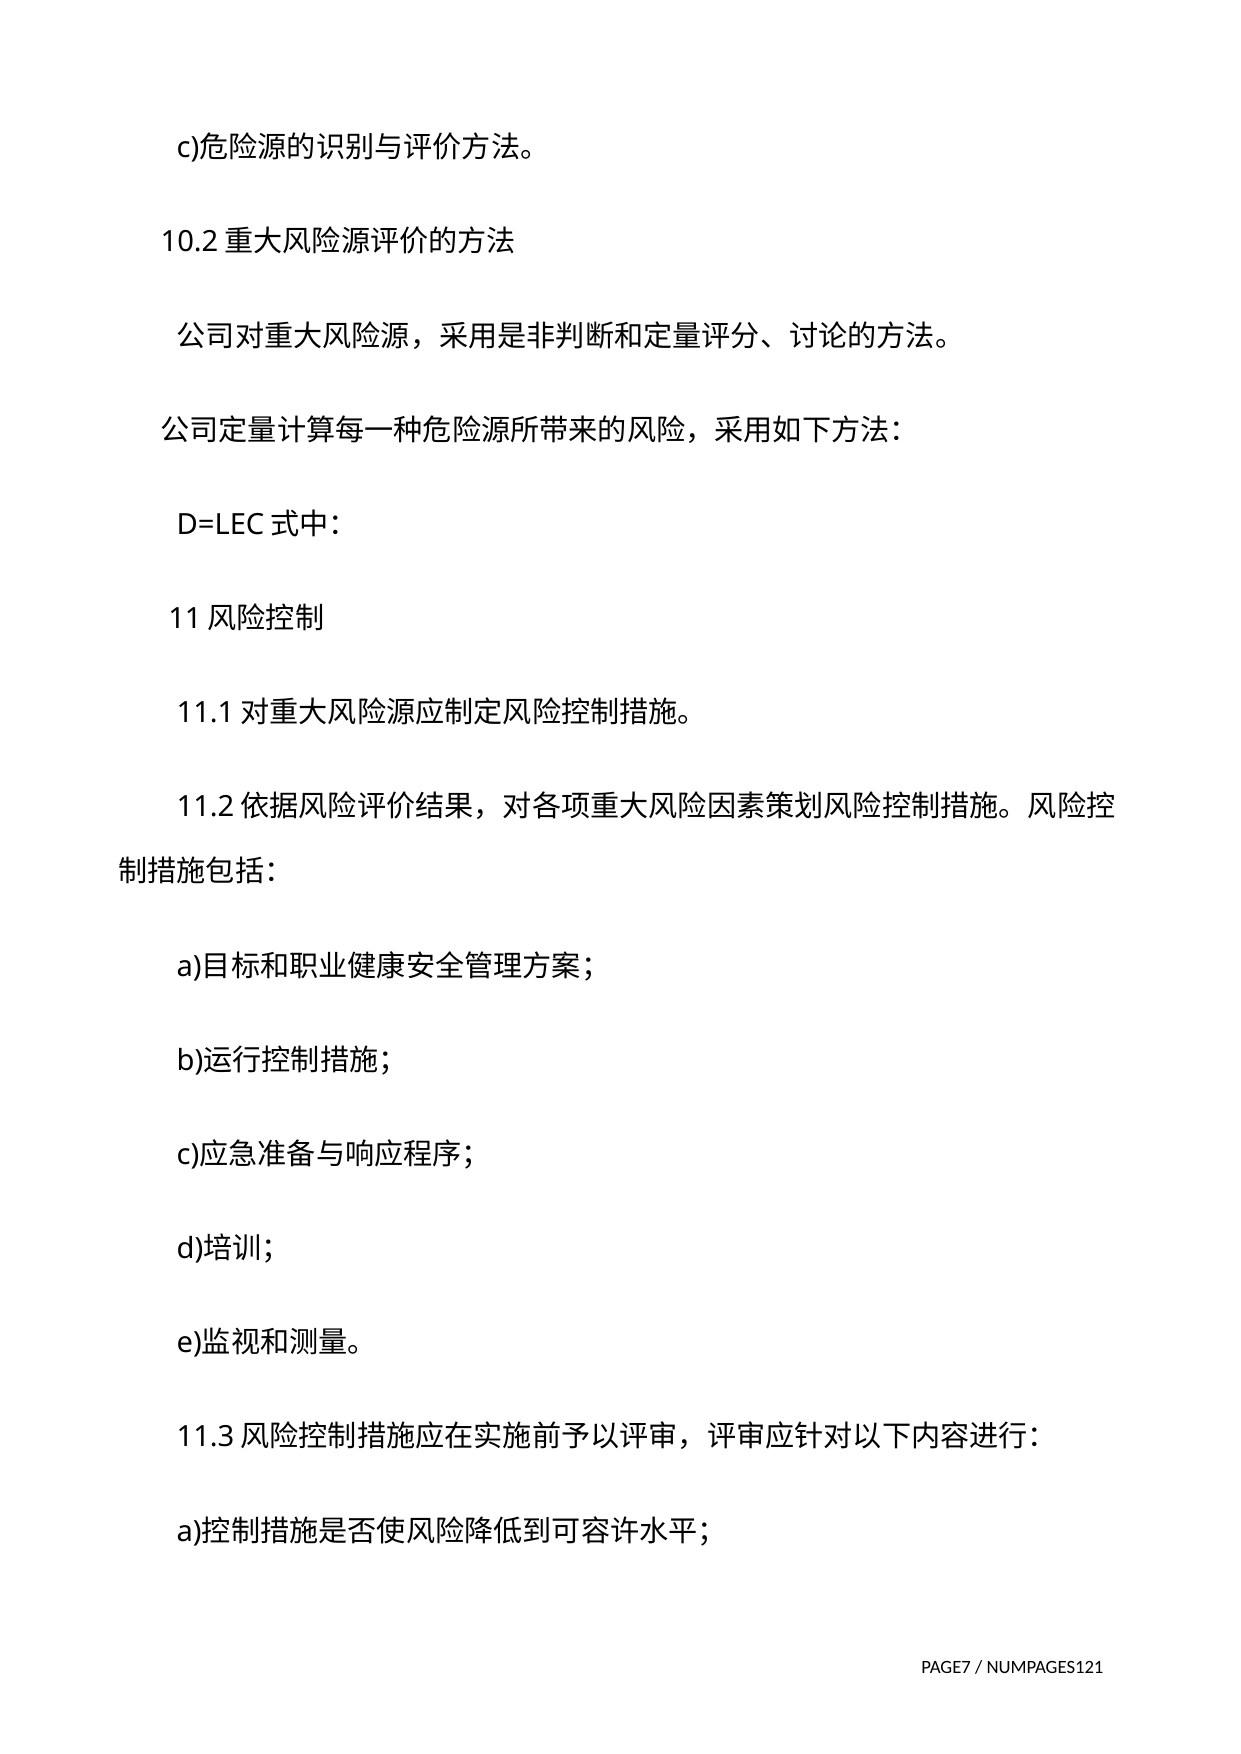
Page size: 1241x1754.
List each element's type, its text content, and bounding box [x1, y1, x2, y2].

text c)危险源的识别与评价方法。 [118, 112, 1122, 177]
text 11.2依据风险评价结果，对各项重大风险因素策划风险控制措施。风险控制措施包括： [118, 772, 1122, 902]
text 10.2重大风险源评价的方法 [118, 207, 1122, 272]
text a)目标和职业健康安全管理方案； [118, 931, 1122, 996]
text D=LEC式中： [118, 489, 1122, 554]
text 公司定量计算每一种危险源所带来的风险，采用如下方法： [118, 395, 1122, 460]
text 11风险控制 [118, 583, 1122, 648]
text a)控制措施是否使风险降低到可容许水平； [118, 1496, 1122, 1561]
text b)运行控制措施； [118, 1025, 1122, 1090]
text 11.1对重大风险源应制定风险控制措施。 [118, 677, 1122, 742]
text e)监视和测量。 [118, 1307, 1122, 1372]
text d)培训； [118, 1213, 1122, 1278]
text 公司对重大风险源，采用是非判断和定量评分、讨论的方法。 [118, 301, 1122, 366]
text c)应急准备与响应程序； [118, 1119, 1122, 1184]
text 11.3风险控制措施应在实施前予以评审，评审应针对以下内容进行： [118, 1402, 1122, 1467]
